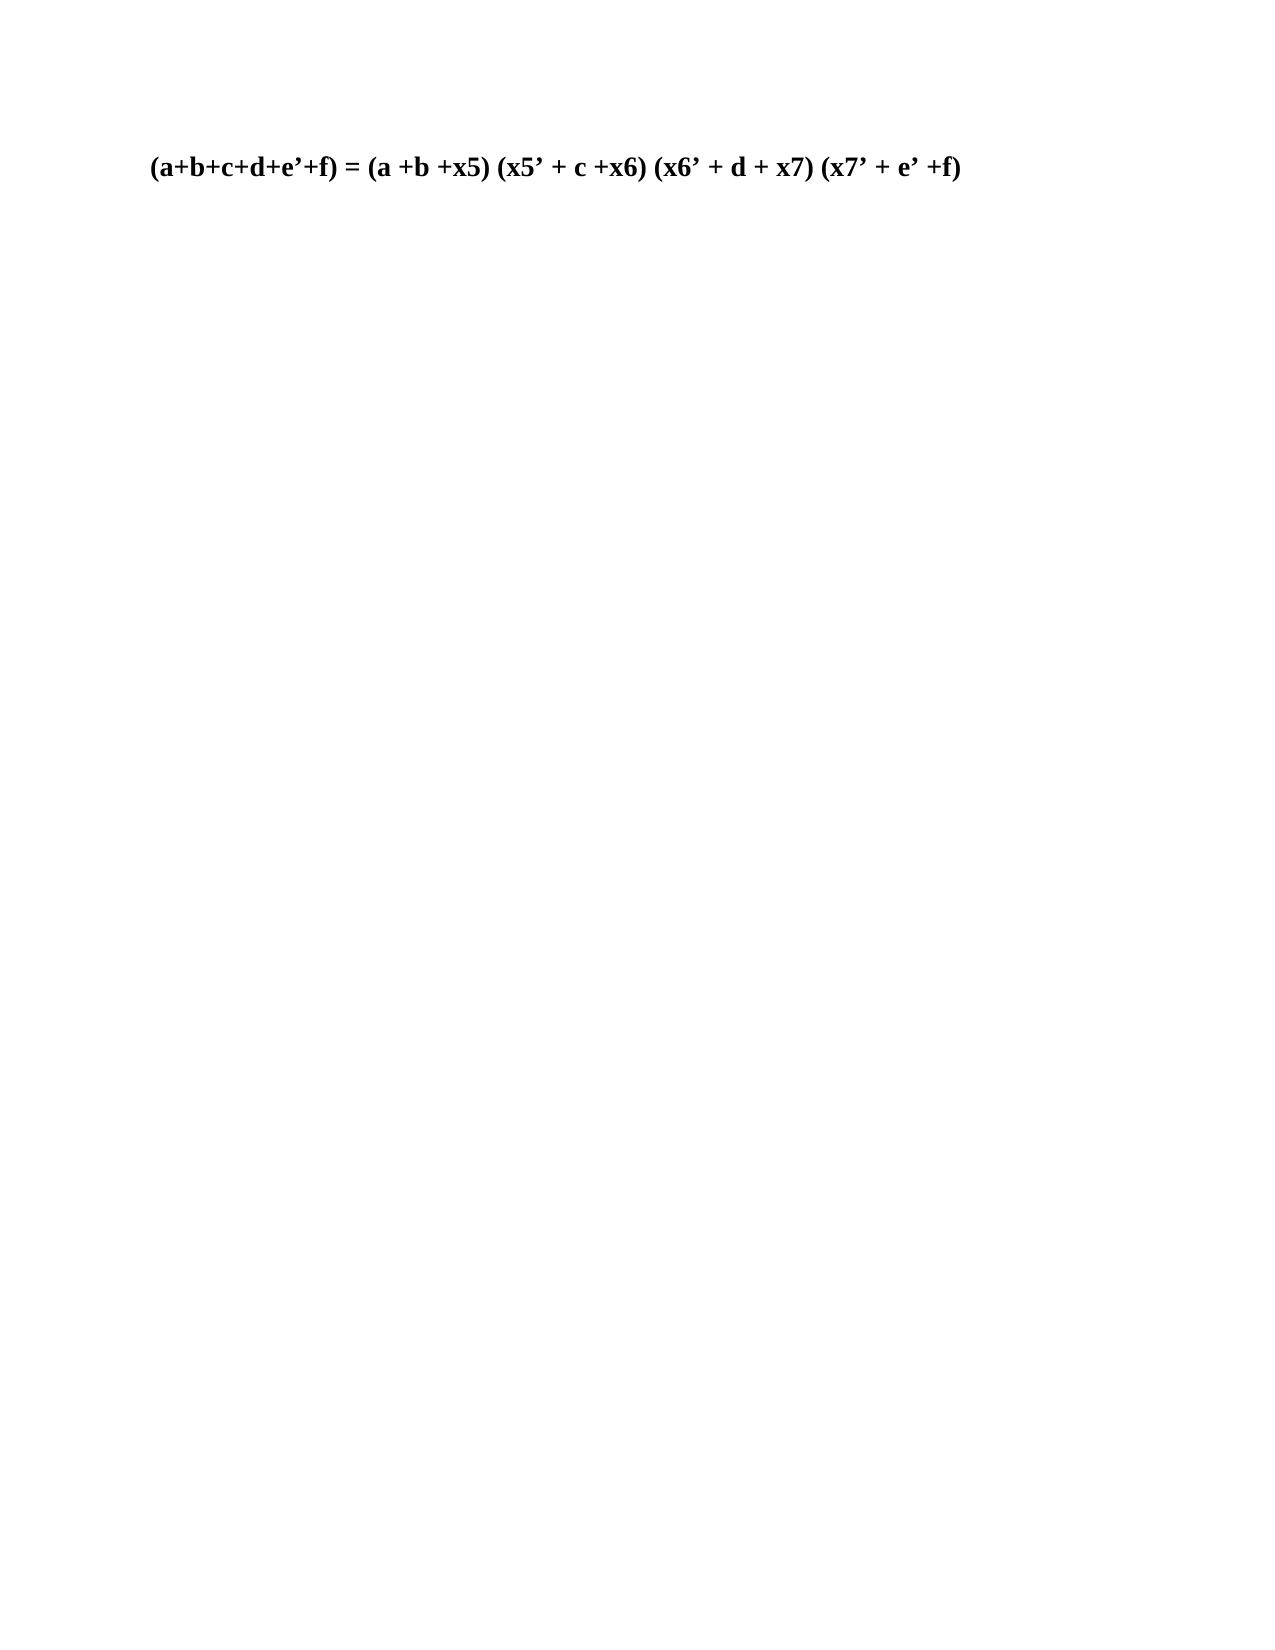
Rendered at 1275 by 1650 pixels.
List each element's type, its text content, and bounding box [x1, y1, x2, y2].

text (a+b+c+d+e’+f) = (a +b +x5) (x5’ + c +x6) (x6’ + d + x7) (x7’ + e’ +f) [150, 150, 1125, 182]
